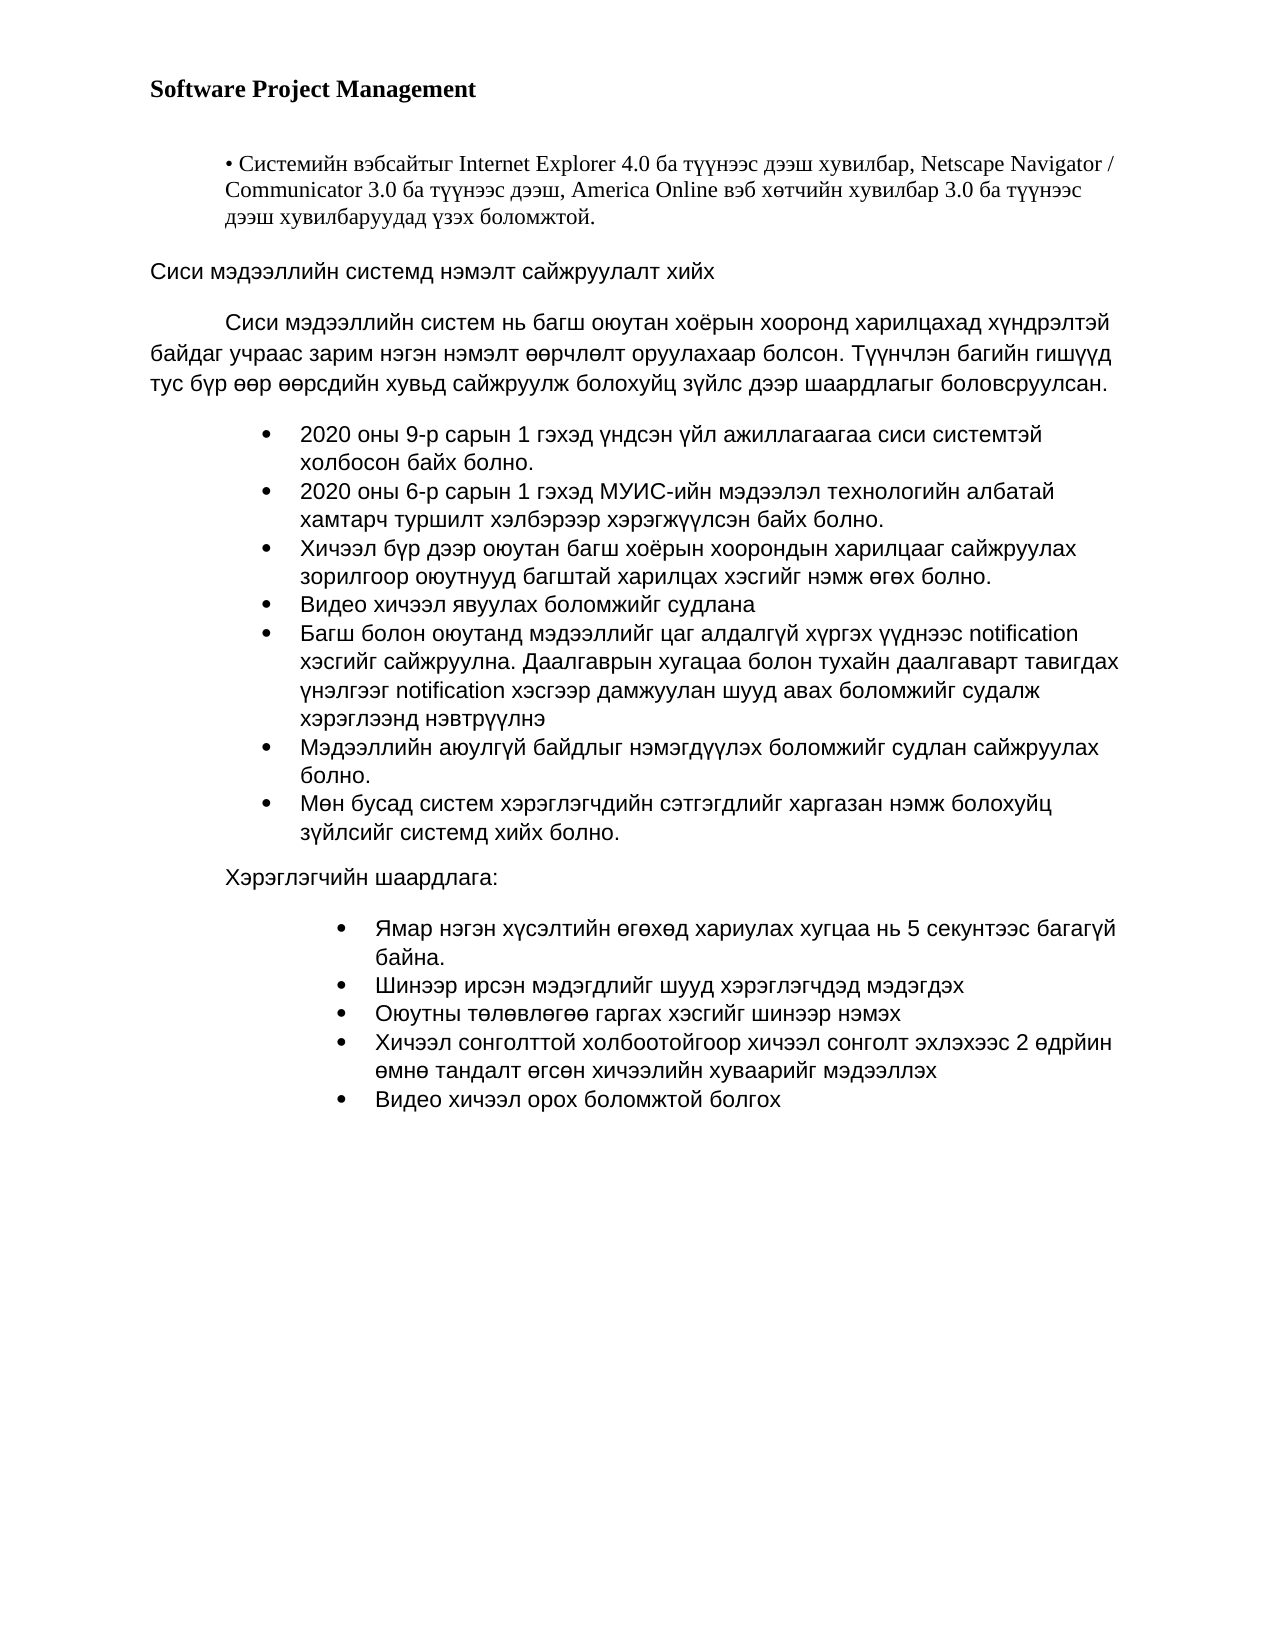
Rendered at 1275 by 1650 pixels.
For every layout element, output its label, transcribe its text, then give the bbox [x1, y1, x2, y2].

text Сиси мэдээллийн систем нь багш оюутан хоёрын хооронд харилцахад хүндрэлтэй байдаг учраас зарим нэгэн нэмэлт өөрчлөлт оруулахаар болсон. Түүнчлэн багийн гишүүд тус бүр өөр өөрсдийн хувьд сайжруулж болохуйц зүйлс дээр шаардлагыг боловсруулсан. [150, 309, 1125, 396]
list Мэдээллийн аюулгүй байдлыг нэмэгдүүлэх боломжийг судлан сайжруулах болно. [262, 733, 1125, 788]
list Видео хичээл явуулах боломжийг судлана [262, 591, 1125, 618]
text Сиси мэдээллийн системд нэмэлт сайжруулалт хийх [150, 258, 1125, 284]
list 2020 оны 9-р сарын 1 гэхэд үндсэн үйл ажиллагаагаа сиси системтэй холбосон байх болно. [262, 421, 1125, 476]
list Багш болон оюутанд мэдээллийг цаг алдалгүй хүргэх үүднээс notification хэсгийг сайжруулна. Даалгаврын хугацаа болон тухайн даалгаварт тавигдах үнэлгээг notification хэсгээр дамжуулан шууд авах боломжийг судалж хэрэглээнд нэвтрүүлнэ [262, 620, 1125, 731]
text Хэрэглэгчийн шаардлага: [225, 864, 1125, 890]
list Шинээр ирсэн мэдэгдлийг шууд хэрэглэгчдэд мэдэгдэх [337, 972, 1125, 998]
list Видео хичээл орох боломжтой болгох [337, 1086, 1125, 1112]
list Хичээл бүр дээр оюутан багш хоёрын хоорондын харилцааг сайжруулах зорилгоор оюутнууд багштай харилцах хэсгийг нэмж өгөх болно. [262, 534, 1125, 589]
text • Системийн вэбсайтыг Internet Explorer 4.0 ба түүнээс дээш хувилбар, Netscape Navigator / Communicator 3.0 ба түүнээс дээш, America Online вэб хөтчийн хувилбар 3.0 ба түүнээс дээш хувилбаруудад үзэх боломжтой. [225, 150, 1125, 229]
list 2020 оны 6-р сарын 1 гэхэд МУИС-ийн мэдээлэл технологийн албатай хамтарч туршилт хэлбэрээр хэрэгжүүлсэн байх болно. [262, 478, 1125, 532]
list Мөн бусад систем хэрэглэгчдийн сэтгэгдлийг харгазан нэмж болохуйц зүйлсийг системд хийх болно. [262, 790, 1125, 845]
list Ямар нэгэн хүсэлтийн өгөхөд хариулах хугцаа нь 5 секунтээс багагүй байна. [337, 915, 1125, 970]
list Хичээл сонголттой холбоотойгоор хичээл сонголт эхлэхээс 2 өдрйин өмнө тандалт өгсөн хичээлийн хуваарийг мэдээллэх [337, 1029, 1125, 1083]
list Оюутны төлөвлөгөө гаргах хэсгийг шинээр нэмэх [337, 1000, 1125, 1027]
